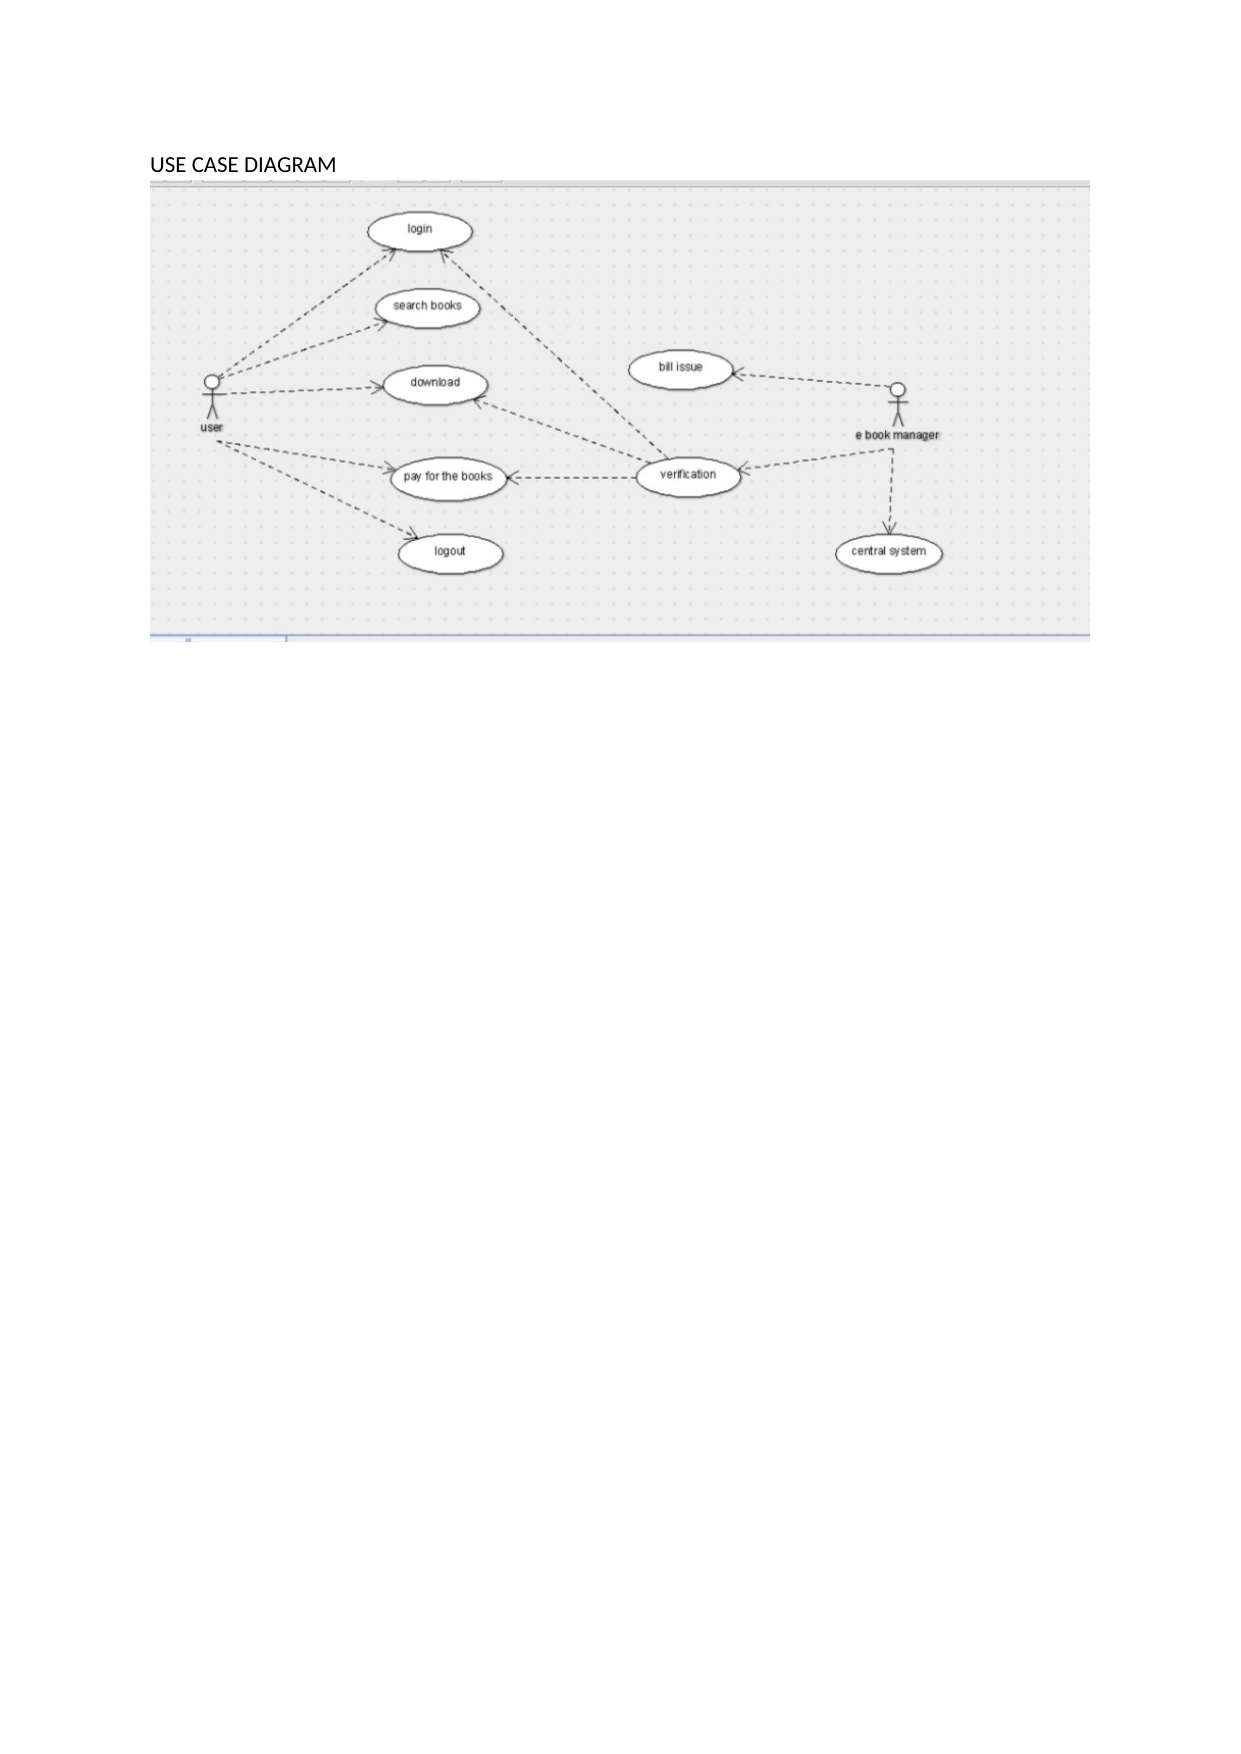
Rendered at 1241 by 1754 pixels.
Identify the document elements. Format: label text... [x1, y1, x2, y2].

picture [150, 180, 1091, 642]
text USE CASE DIAGRAM [150, 150, 1090, 180]
